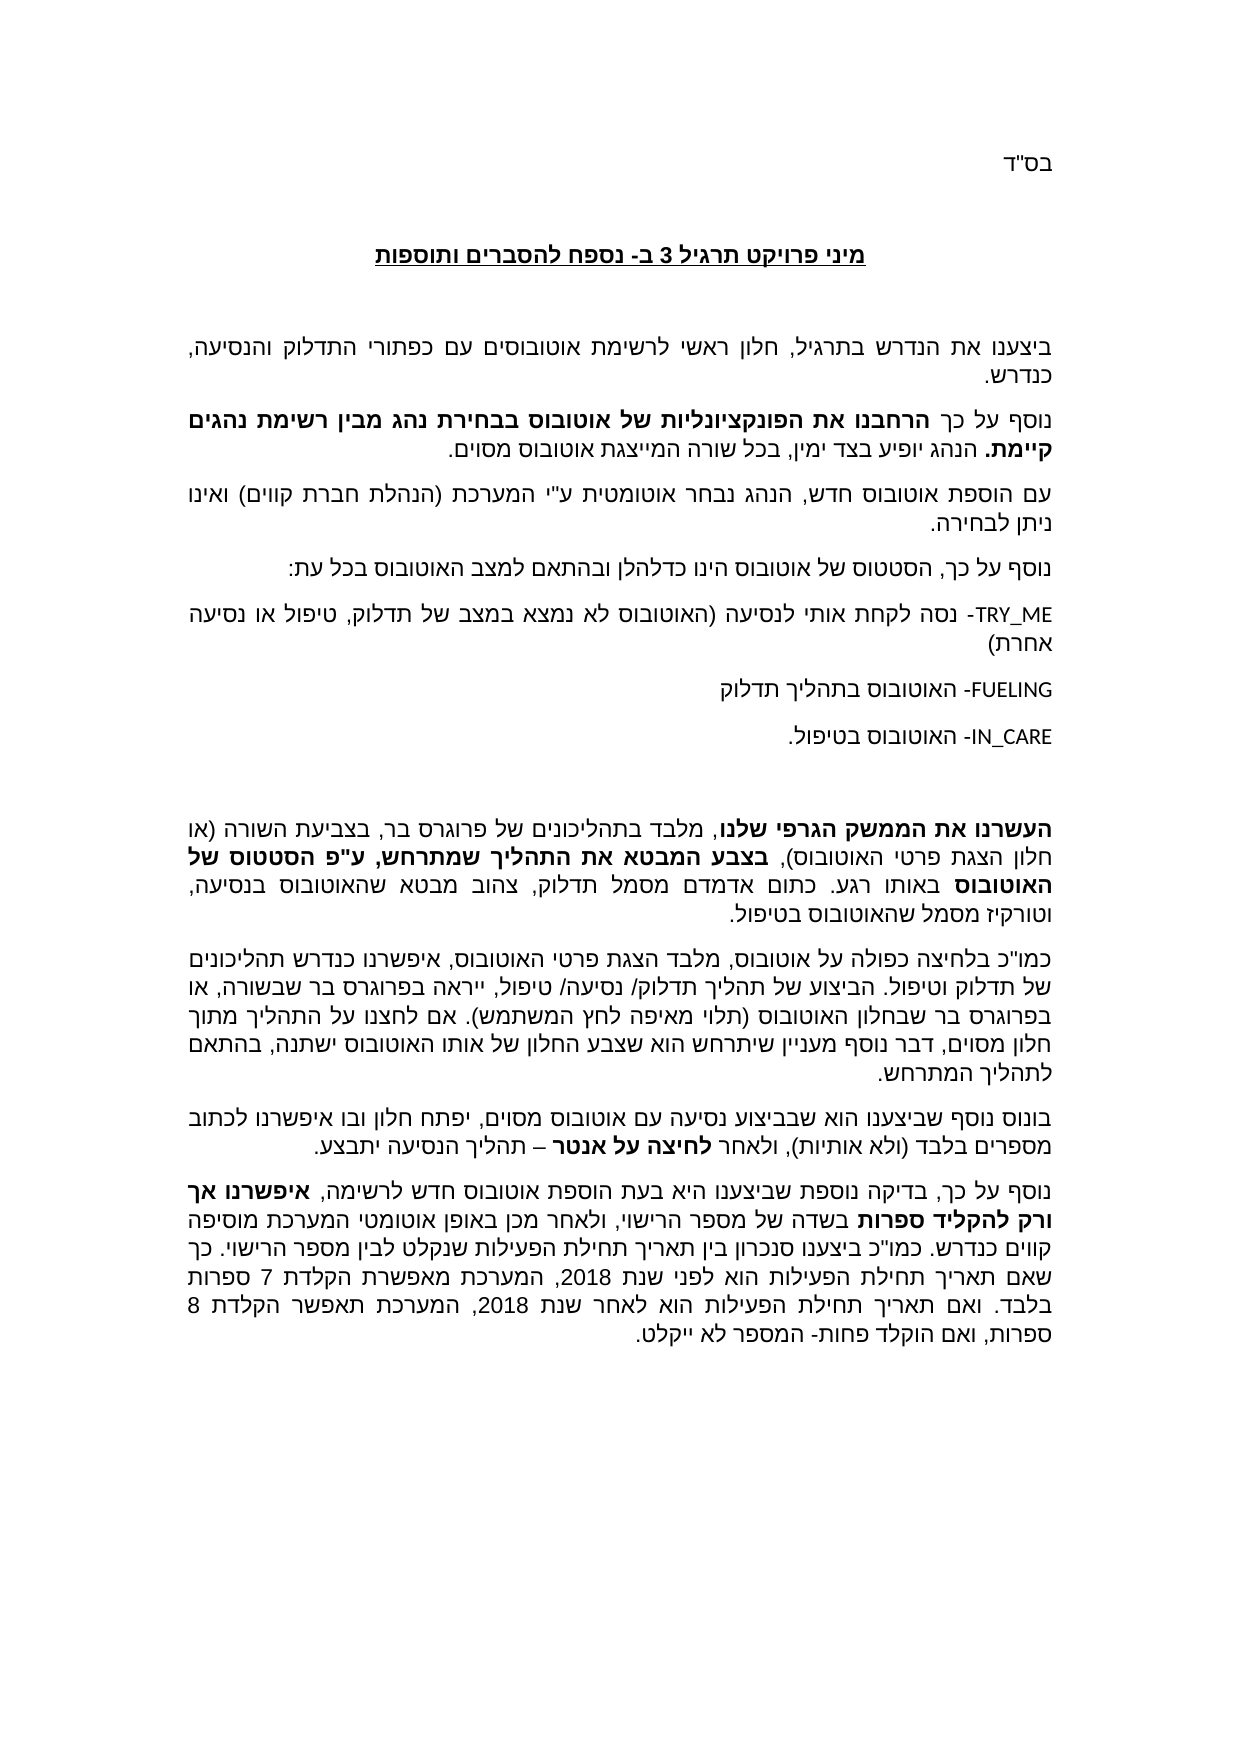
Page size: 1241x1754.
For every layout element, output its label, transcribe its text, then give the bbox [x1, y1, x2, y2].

text בונוס נוסף שביצענו הוא שבביצוע נסיעה עם אוטובוס מסוים, יפתח חלון ובו איפשרנו לכתוב מספרים בלבד (ולא אותיות), ולאחר לחיצה על אנטר – תהליך הנסיעה יתבצע. [187, 1105, 1053, 1159]
text עם הוספת אוטובוס חדש, הנהג נבחר אוטומטית ע"י המערכת (הנהלת חברת קווים) ואינו ניתן לבחירה. [187, 481, 1053, 536]
text נוסף על כך, בדיקה נוספת שביצענו היא בעת הוספת אוטובוס חדש לרשימה, איפשרנו אך ורק להקליד ספרות בשדה של מספר הרישוי, ולאחר מכן באופן אוטומטי המערכת מוסיפה קווים כנדרש. כמו"כ ביצענו סנכרון בין תאריך תחילת הפעילות שנקלט לבין מספר הרישוי. כך שאם תאריך תחילת הפעילות הוא לפני שנת 2018, המערכת מאפשרת הקלדת 7 ספרות בלבד. ואם תאריך תחילת הפעילות הוא לאחר שנת 2018, המערכת תאפשר הקלדת 8 ספרות, ואם הוקלד פחות- המספר לא ייקלט. [187, 1178, 1053, 1347]
text נוסף על כך, הסטטוס של אוטובוס הינו כדלהלן ובהתאם למצב האוטובוס בכל עת: [187, 554, 1053, 581]
text ביצענו את הנדרש בתרגיל, חלון ראשי לרשימת אוטובוסים עם כפתורי התדלוק והנסיעה, כנדרש. [187, 334, 1053, 389]
text IN_CARE- האוטובוס בטיפול. [187, 722, 1053, 750]
text נוסף על כך הרחבנו את הפונקציונליות של אוטובוס בבחירת נהג מבין רשימת נהגים קיימת. הנהג יופיע בצד ימין, בכל שורה המייצגת אוטובוס מסוים. [187, 407, 1053, 462]
text כמו"כ בלחיצה כפולה על אוטובוס, מלבד הצגת פרטי האוטובוס, איפשרנו כנדרש תהליכונים של תדלוק וטיפול. הביצוע של תהליך תדלוק/ נסיעה/ טיפול, ייראה בפרוגרס בר שבשורה, או בפרוגרס בר שבחלון האוטובוס (תלוי מאיפה לחץ המשתמש). אם לחצנו על התהליך מתוך חלון מסוים, דבר נוסף מעניין שיתרחש הוא שצבע החלון של אותו האוטובוס ישתנה, בהתאם לתהליך המתרחש. [187, 946, 1053, 1086]
text העשרנו את הממשק הגרפי שלנו, מלבד בתהליכונים של פרוגרס בר, בצביעת השורה (או חלון הצגת פרטי האוטובוס), בצבע המבטא את התהליך שמתרחש, ע"פ הסטטוס של האוטובוס באותו רגע. כתום אדמדם מסמל תדלוק, צהוב מבטא שהאוטובוס בנסיעה, וטורקיז מסמל שהאוטובוס בטיפול. [187, 816, 1053, 927]
text TRY_ME- נסה לקחת אותי לנסיעה (האוטובוס לא נמצא במצב של תדלוק, טיפול או נסיעה אחרת) [187, 600, 1053, 656]
text FUELING- האוטובוס בתהליך תדלוק [187, 675, 1053, 703]
text בס"ד [187, 150, 1053, 176]
text מיני פרויקט תרגיל 3 ב- נספח להסברים ותוספות [187, 242, 1053, 268]
